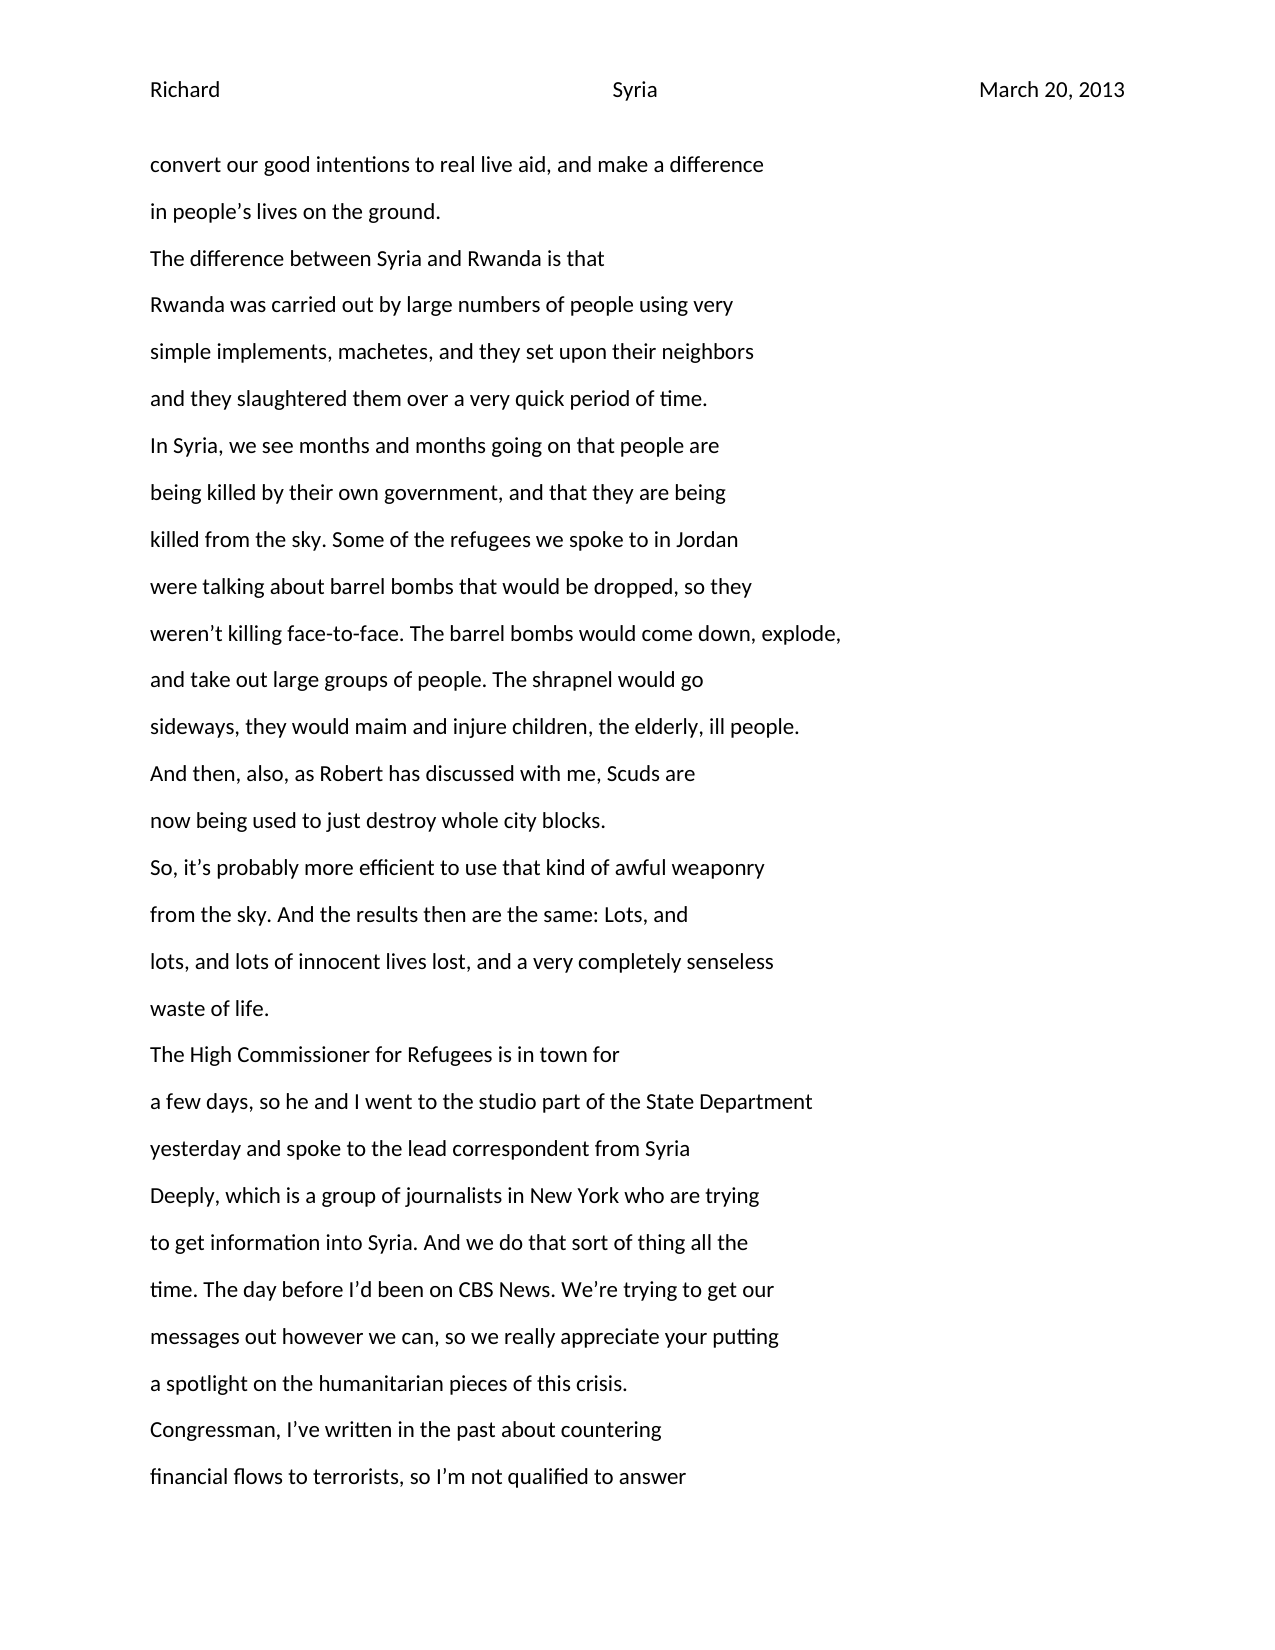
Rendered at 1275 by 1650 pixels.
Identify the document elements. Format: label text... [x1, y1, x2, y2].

text time. The day before I’d been on CBS News. We’re trying to get our [150, 1275, 1125, 1303]
text a spotlight on the humanitarian pieces of this crisis. [150, 1369, 1125, 1397]
text waste of life. [150, 994, 1125, 1022]
text Congressman, I’ve written in the past about countering [150, 1416, 1125, 1444]
text and take out large groups of people. The shrapnel would go [150, 666, 1125, 694]
text Rwanda was carried out by large numbers of people using very [150, 291, 1125, 319]
text to get information into Syria. And we do that sort of thing all the [150, 1228, 1125, 1256]
text weren’t killing face-to-face. The barrel bombs would come down, explode, [150, 619, 1125, 647]
text convert our good intentions to real live aid, and make a difference [150, 150, 1125, 178]
text sideways, they would maim and injure children, the elderly, ill people. [150, 712, 1125, 741]
text yesterday and spoke to the lead correspondent from Syria [150, 1134, 1125, 1162]
text The difference between Syria and Rwanda is that [150, 244, 1125, 272]
text were talking about barrel bombs that would be dropped, so they [150, 572, 1125, 600]
text Deeply, which is a group of journalists in New York who are trying [150, 1181, 1125, 1209]
text in people’s lives on the ground. [150, 197, 1125, 225]
text being killed by their own government, and that they are being [150, 478, 1125, 506]
text financial flows to terrorists, so I’m not qualified to answer [150, 1462, 1125, 1491]
text from the sky. And the results then are the same: Lots, and [150, 900, 1125, 928]
text So, it’s probably more efficient to use that kind of awful weaponry [150, 853, 1125, 881]
text now being used to just destroy whole city blocks. [150, 806, 1125, 834]
text a few days, so he and I went to the studio part of the State Department [150, 1087, 1125, 1116]
text messages out however we can, so we really appreciate your putting [150, 1322, 1125, 1350]
text simple implements, machetes, and they set upon their neighbors [150, 337, 1125, 366]
text The High Commissioner for Refugees is in town for [150, 1041, 1125, 1069]
text lots, and lots of innocent lives lost, and a very completely senseless [150, 947, 1125, 975]
text and they slaughtered them over a very quick period of time. [150, 384, 1125, 412]
text In Syria, we see months and months going on that people are [150, 431, 1125, 459]
text killed from the sky. Some of the refugees we spoke to in Jordan [150, 525, 1125, 553]
text And then, also, as Robert has discussed with me, Scuds are [150, 759, 1125, 787]
